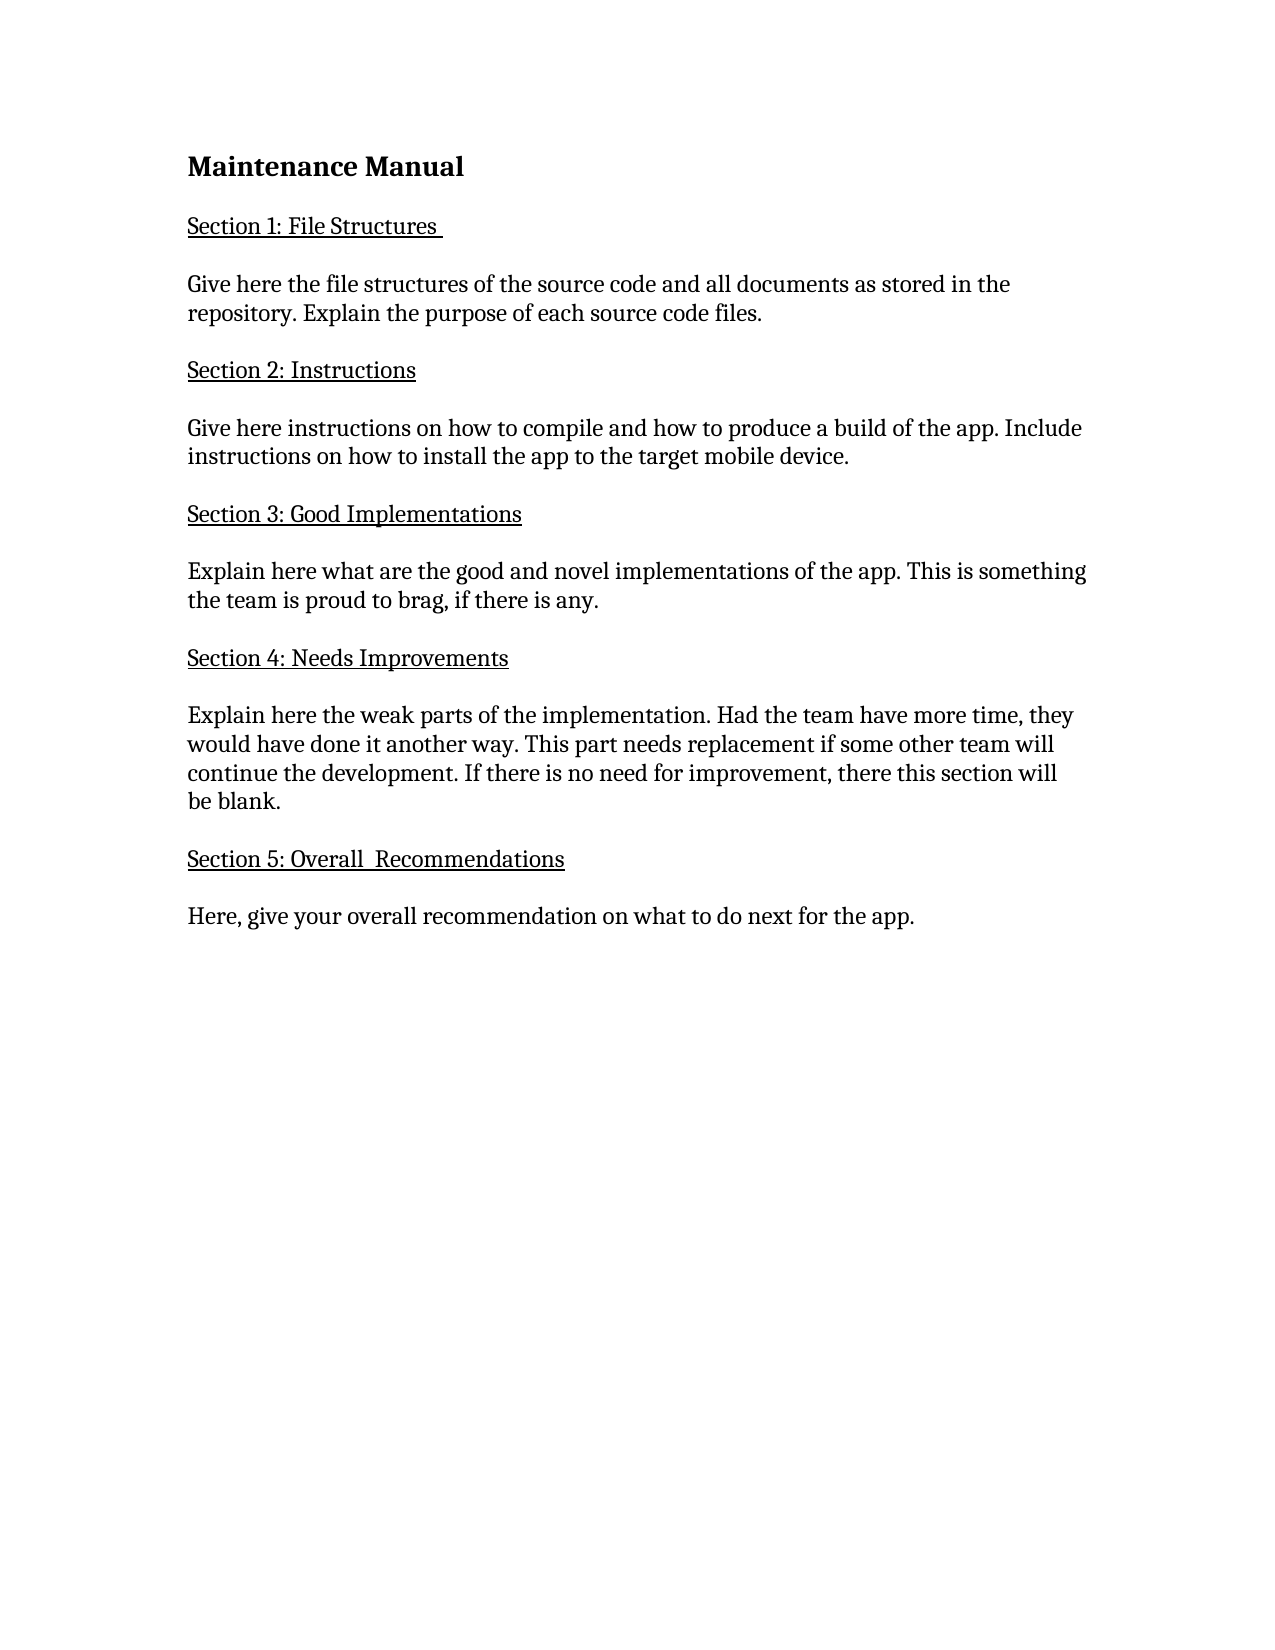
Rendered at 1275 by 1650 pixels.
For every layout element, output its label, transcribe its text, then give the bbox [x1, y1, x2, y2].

text Explain here the weak parts of the implementation. Had the team have more time, they would have done it another way. This part needs replacement if some other team will continue the development. If there is no need for improvement, there this section will be blank. [187, 701, 1087, 816]
text Give here instructions on how to compile and how to produce a build of the app. Include instructions on how to install the app to the target mobile device. [187, 413, 1087, 471]
text Section 3: Good Implementations [187, 500, 1087, 528]
text Maintenance Manual [187, 150, 1087, 183]
text Section 5: Overall Recommendations [187, 845, 1087, 873]
text Section 2: Instructions [187, 356, 1087, 385]
text Give here the file structures of the source code and all documents as stored in the repository. Explain the purpose of each source code files. [187, 270, 1087, 327]
text Section 4: Needs Improvements [187, 643, 1087, 672]
text Explain here what are the good and novel implementations of the app. This is something the team is proud to brag, if there is any. [187, 557, 1087, 615]
text Section 1: File Structures [187, 212, 1087, 241]
text Here, give your overall recommendation on what to do next for the app. [187, 902, 1087, 931]
